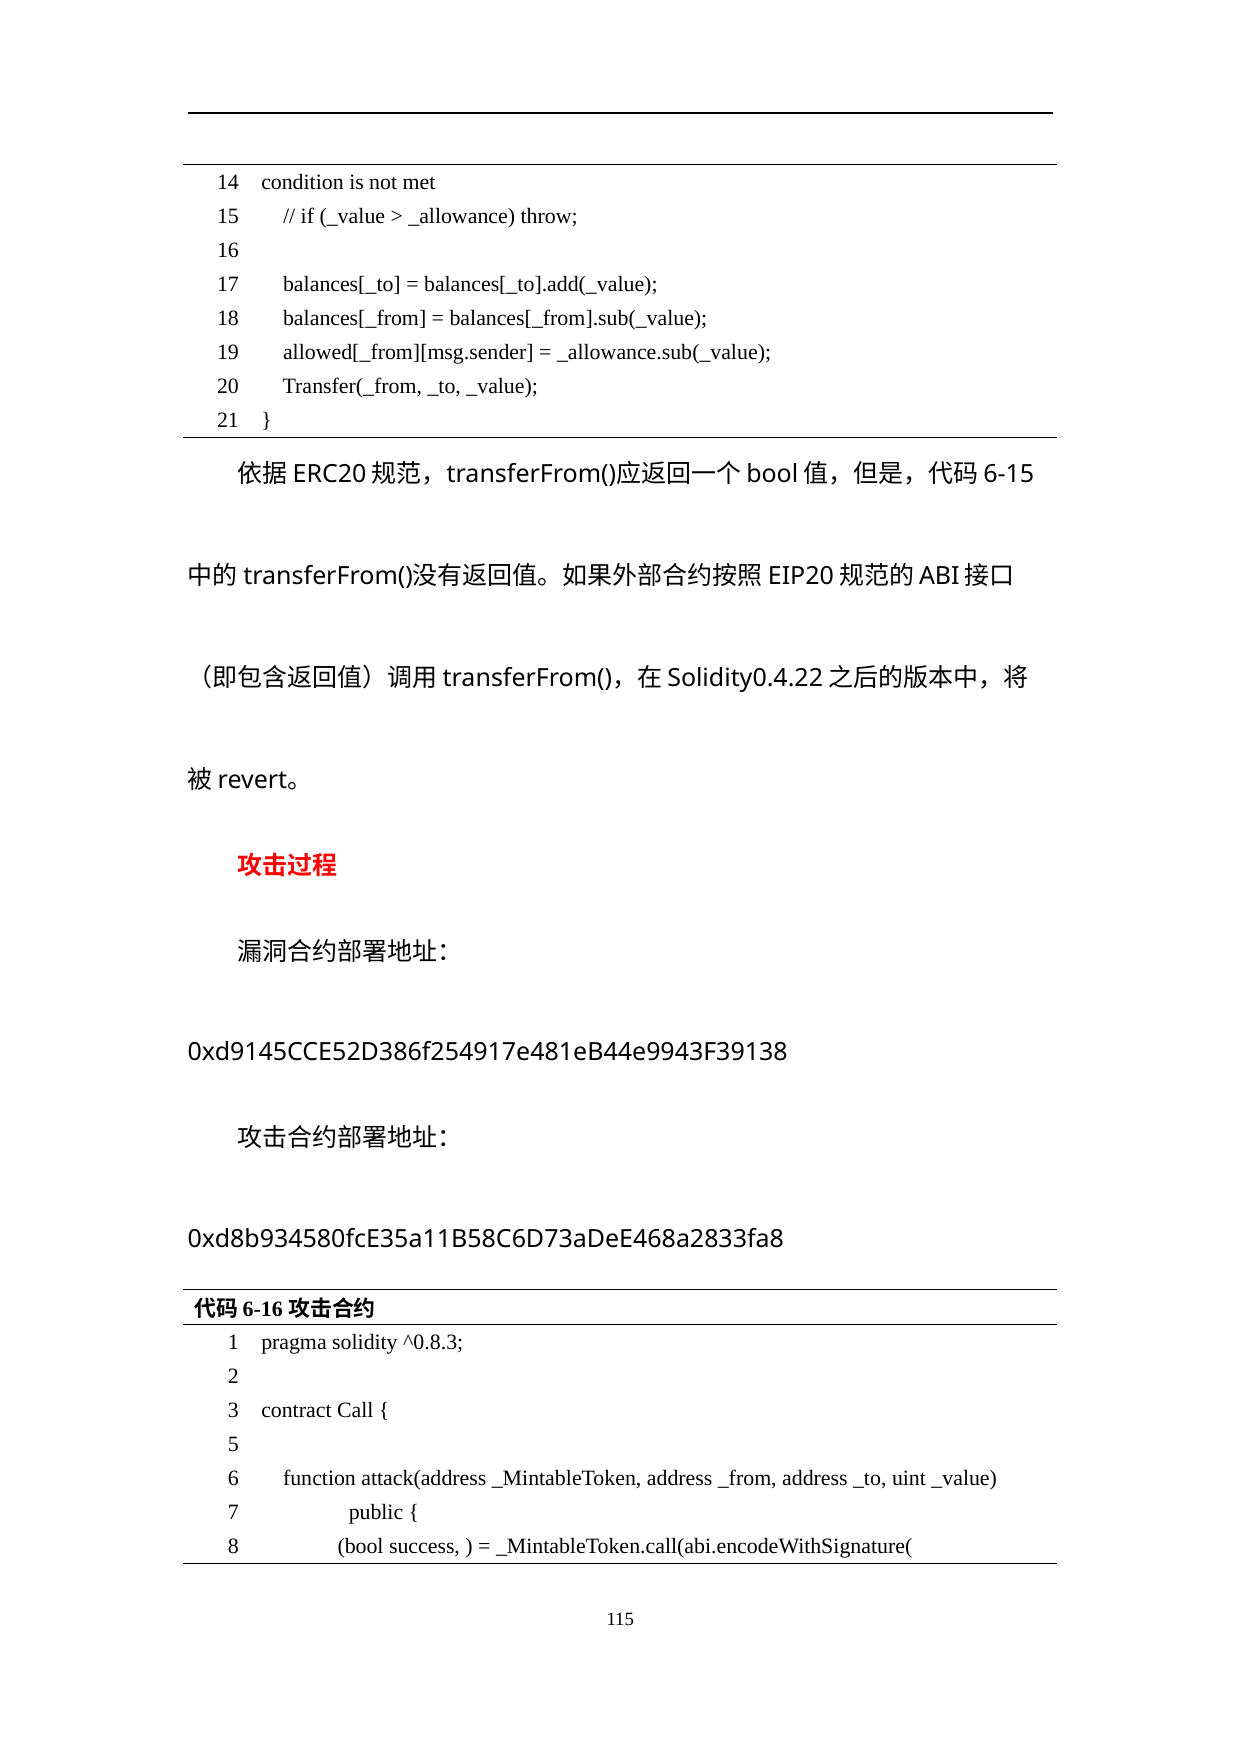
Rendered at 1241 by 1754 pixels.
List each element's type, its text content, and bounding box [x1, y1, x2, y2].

text 攻击过程 [187, 829, 1053, 897]
text 攻击合约部署地址：0xd8b934580fcE35a11B58C6D73aDeE468a2833fa8 [187, 1102, 1053, 1272]
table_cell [250, 165, 1057, 437]
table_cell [250, 1325, 1057, 1563]
table_header 代码6-16 攻击合约 [183, 1290, 1057, 1324]
text 依据ERC20规范，transferFrom()应返回一个bool值，但是，代码6-15中的 transferFrom()没有返回值。如果外部合约按照EIP20规范的ABI接口（即包含返回值）调用transferFrom()，在Solidity0.4.22之后的版本中，将被revert。 [187, 438, 1053, 811]
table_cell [183, 165, 250, 437]
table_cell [183, 1325, 250, 1563]
text 漏洞合约部署地址：0xd9145CCE52D386f254917e481eB44e9943F39138 [187, 915, 1053, 1085]
